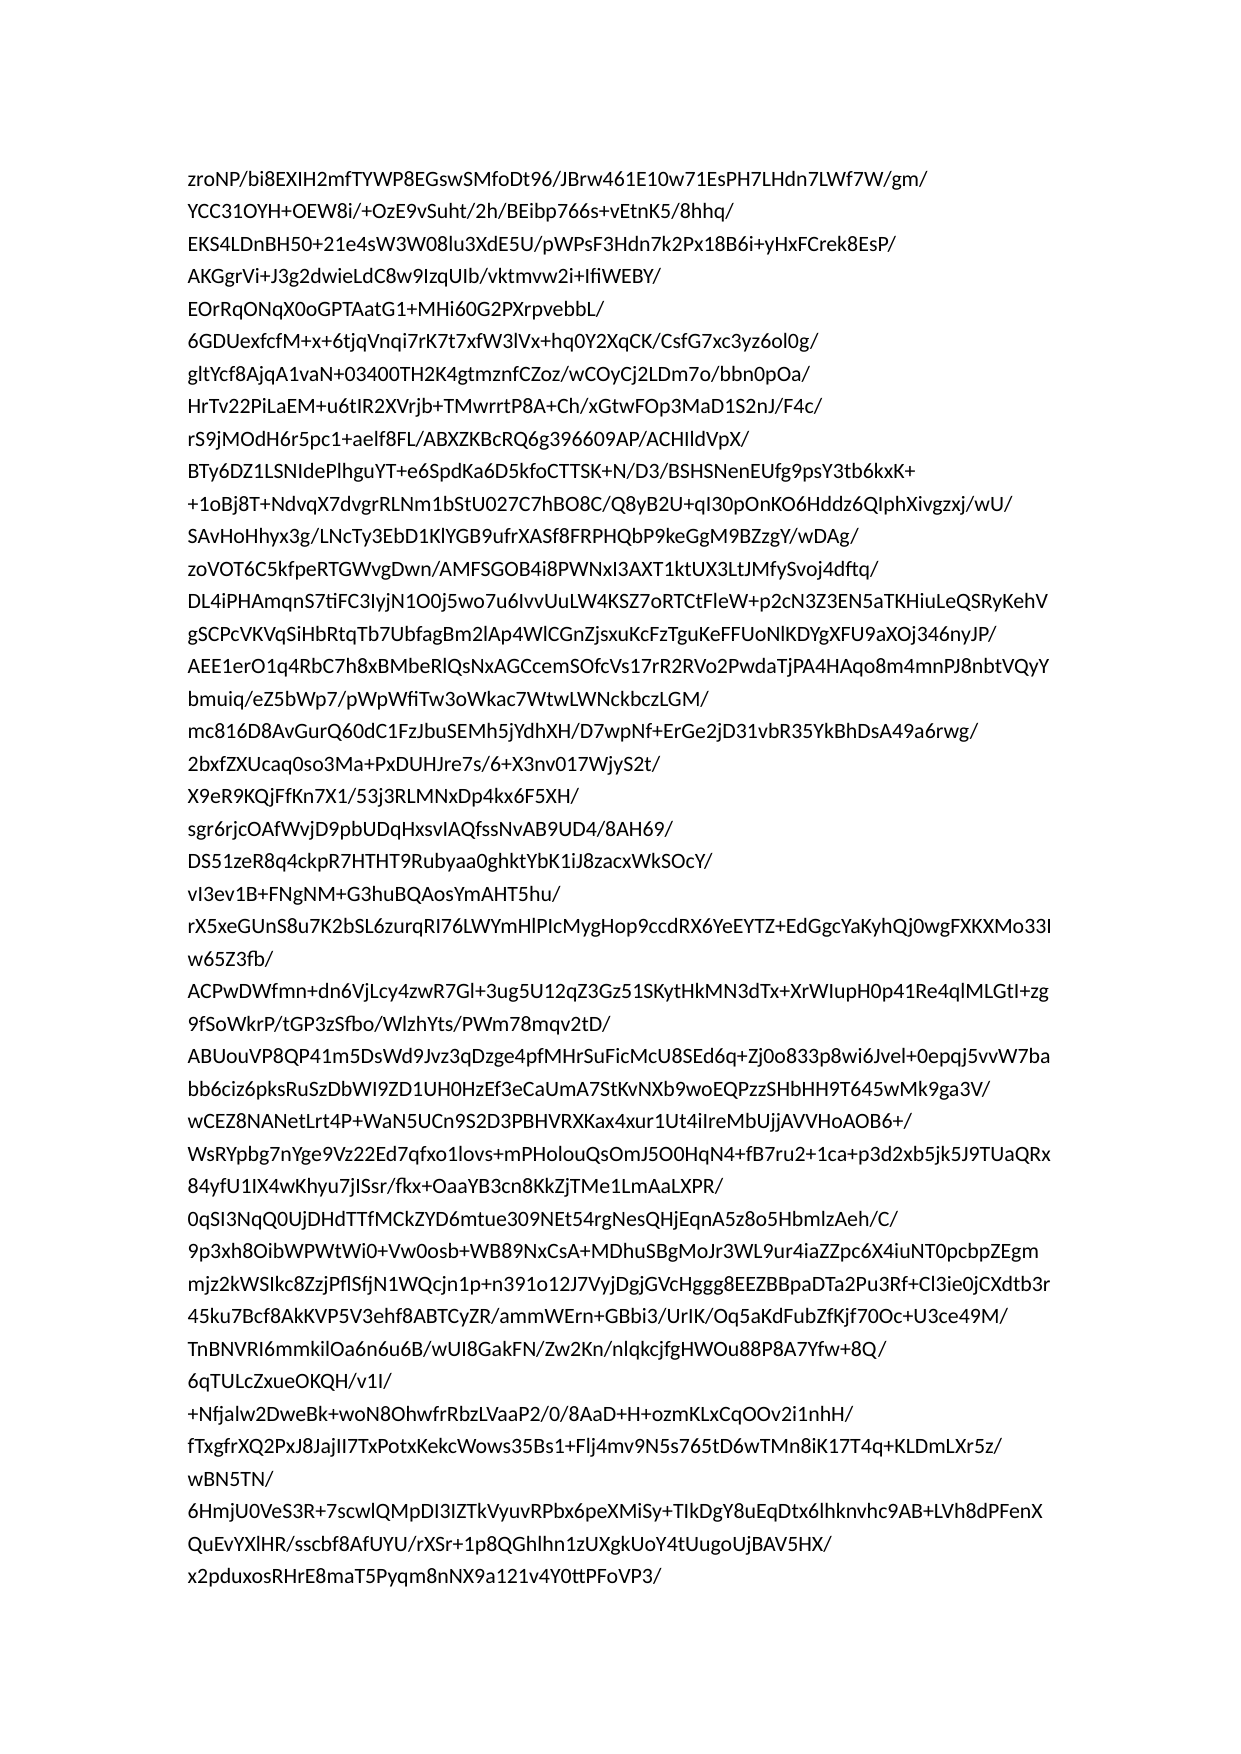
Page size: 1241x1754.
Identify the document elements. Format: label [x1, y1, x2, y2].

list [187, 162, 1053, 1592]
